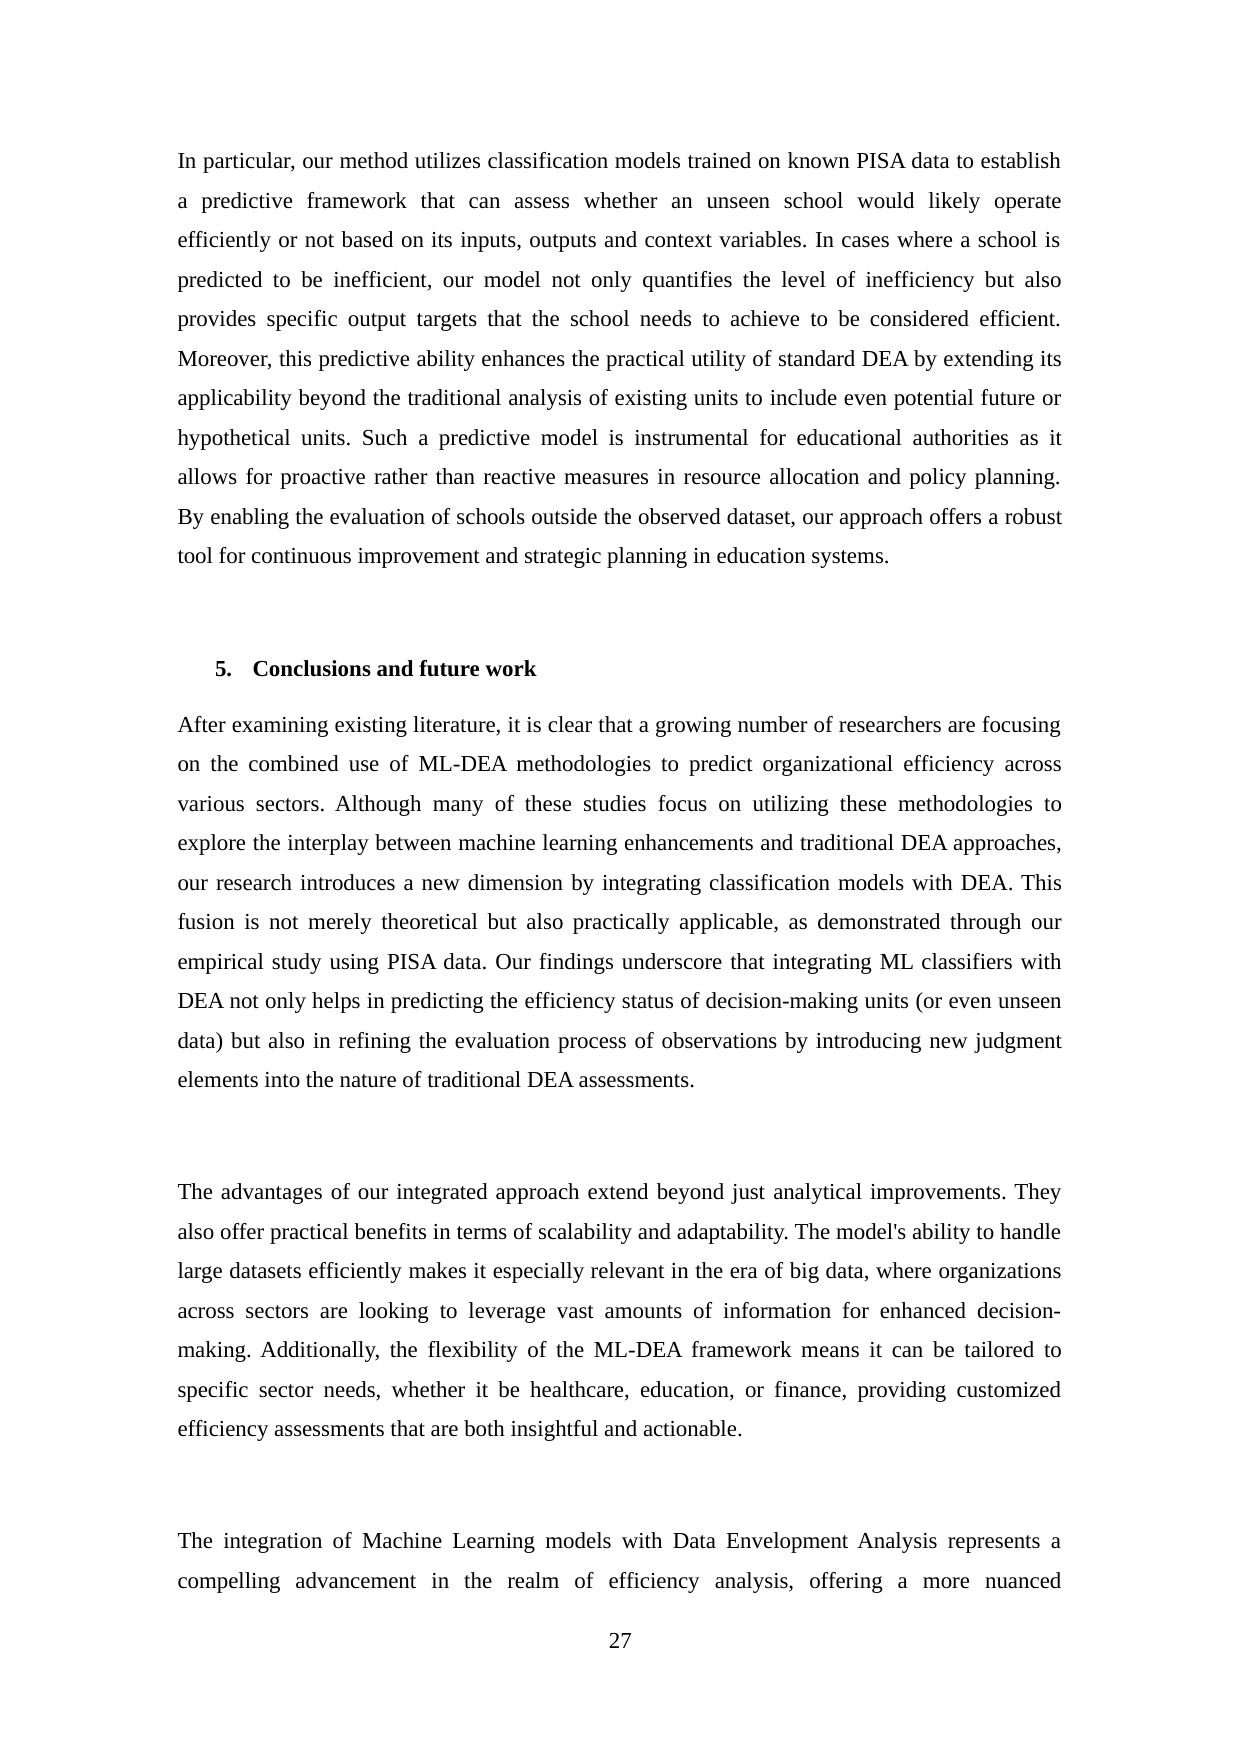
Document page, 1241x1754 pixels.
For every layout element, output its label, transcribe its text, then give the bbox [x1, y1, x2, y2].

list Conclusions and future work [215, 655, 1063, 681]
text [177, 1528, 1063, 1593]
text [177, 148, 1063, 569]
text After examining existing literature, it is clear that a growing number of researchers are focusing on the combined use of ML-DEA methodologies to predict organizational efficiency across various sectors. Although many of these studies focus on utilizing these methodologies to explore the interplay between machine learning enhancements and traditional DEA approaches, our research introduces a new dimension by integrating classification models with DEA. This fusion is not merely theoretical but also practically applicable, as demonstrated through our empirical study using PISA data. Our findings underscore that integrating ML classifiers with DEA not only helps in predicting the efficiency status of decision-making units (or even unseen data) but also in refining the evaluation process of observations by introducing new judgment elements into the nature of traditional DEA assessments. [177, 711, 1063, 1092]
